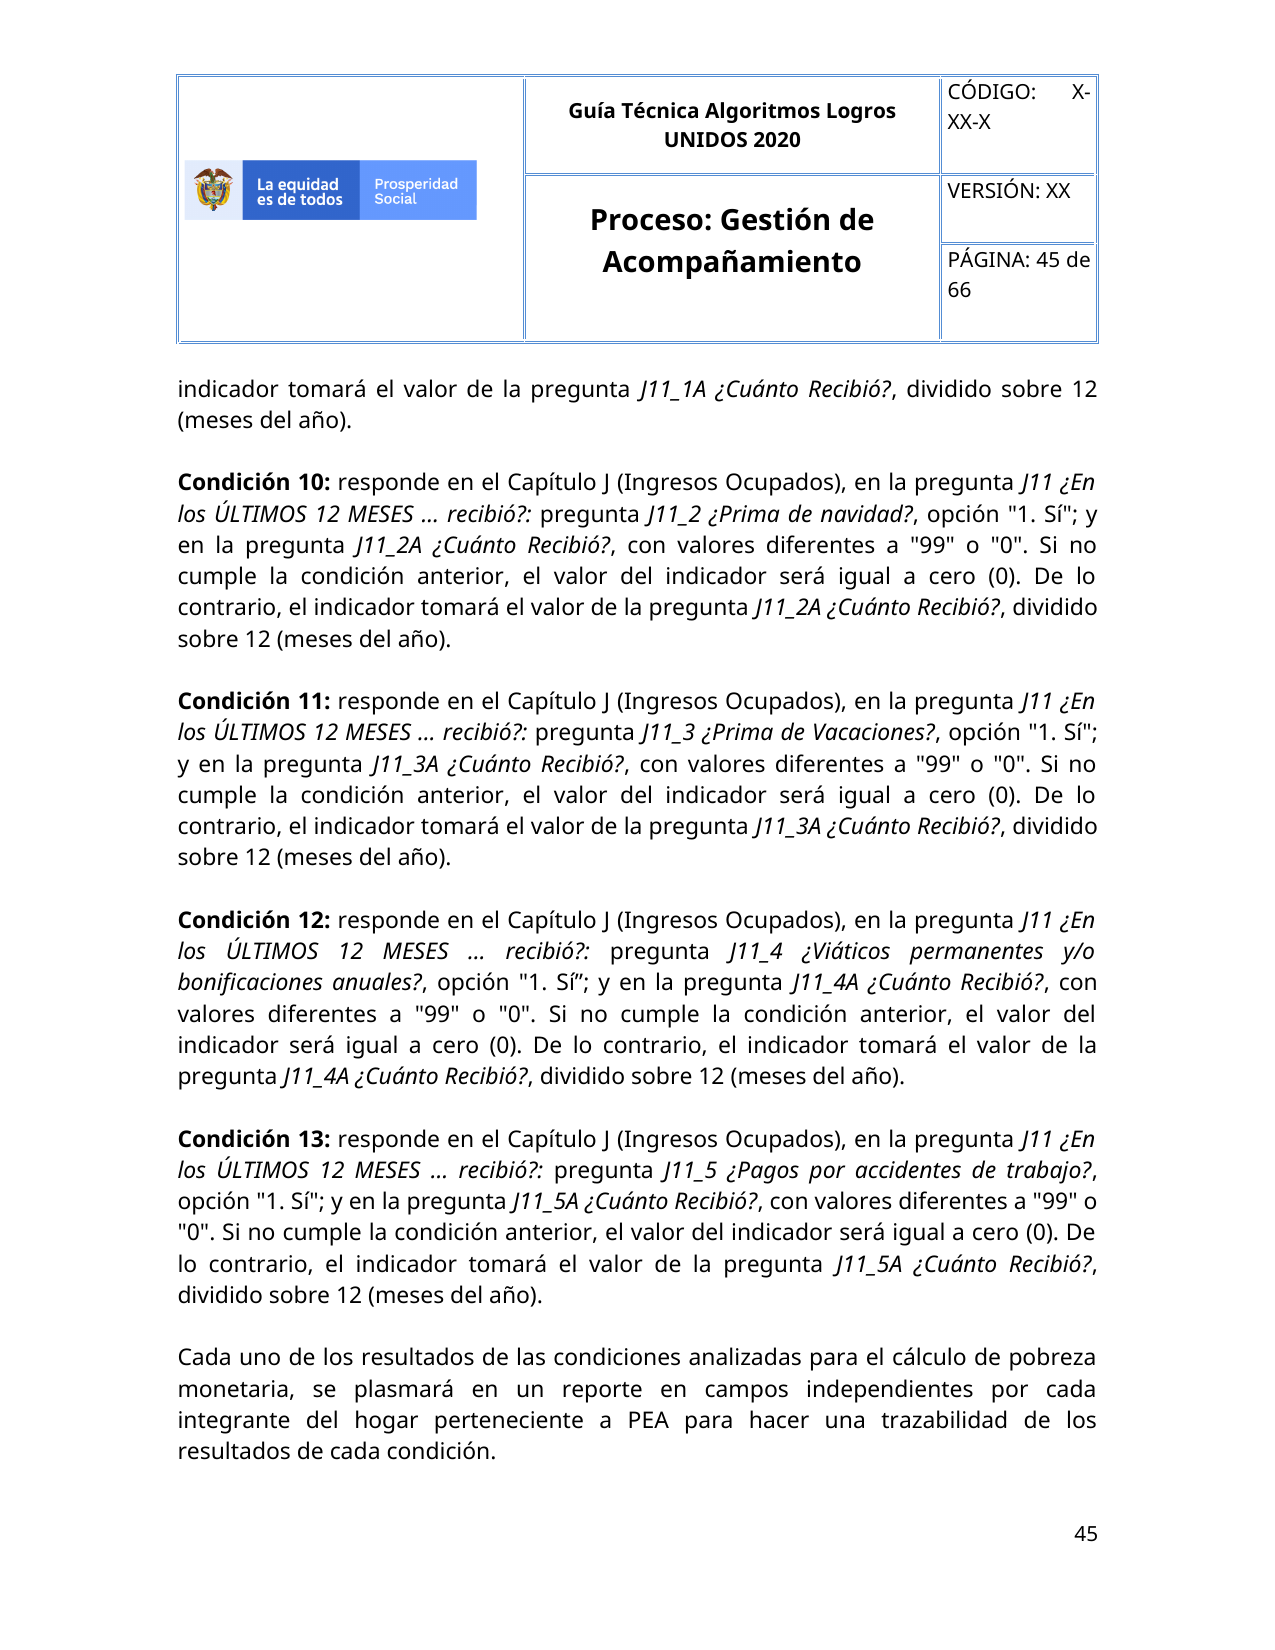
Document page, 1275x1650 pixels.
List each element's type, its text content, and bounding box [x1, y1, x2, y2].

text Condición 13: responde en el Capítulo J (Ingresos Ocupados), en la pregunta J11 ¿En los ÚLTIMOS 12 MESES … recibió?: pregunta J11_5 ¿Pagos por accidentes de trabajo?, opción "1. Sí"; y en la pregunta J11_5A ¿Cuánto Recibió?, con valores diferentes a "99" o "0". Si no cumple la condición anterior, el valor del indicador será igual a cero (0). De lo contrario, el indicador tomará el valor de la pregunta J11_5A ¿Cuánto Recibió?, dividido sobre 12 (meses del año). [177, 1122, 1098, 1310]
text Cada uno de los resultados de las condiciones analizadas para el cálculo de pobreza monetaria, se plasmará en un reporte en campos independientes por cada integrante del hogar perteneciente a PEA para hacer una trazabilidad de los resultados de cada condición. [177, 1341, 1098, 1466]
text Condición 12: responde en el Capítulo J (Ingresos Ocupados), en la pregunta J11 ¿En los ÚLTIMOS 12 MESES … recibió?: pregunta J11_4 ¿Viáticos permanentes y/o bonificaciones anuales?, opción "1. Sí”; y en la pregunta J11_4A ¿Cuánto Recibió?, con valores diferentes a "99" o "0". Si no cumple la condición anterior, el valor del indicador será igual a cero (0). De lo contrario, el indicador tomará el valor de la pregunta J11_4A ¿Cuánto Recibió?, dividido sobre 12 (meses del año). [177, 904, 1098, 1091]
picture [184, 160, 477, 220]
text Condición 11: responde en el Capítulo J (Ingresos Ocupados), en la pregunta J11 ¿En los ÚLTIMOS 12 MESES … recibió?: pregunta J11_3 ¿Prima de Vacaciones?, opción "1. Sí"; y en la pregunta J11_3A ¿Cuánto Recibió?, con valores diferentes a "99" o "0". Si no cumple la condición anterior, el valor del indicador será igual a cero (0). De lo contrario, el indicador tomará el valor de la pregunta J11_3A ¿Cuánto Recibió?, dividido sobre 12 (meses del año). [177, 685, 1098, 872]
text Condición 10: responde en el Capítulo J (Ingresos Ocupados), en la pregunta J11 ¿En los ÚLTIMOS 12 MESES … recibió?: pregunta J11_2 ¿Prima de navidad?, opción "1. Sí"; y en la pregunta J11_2A ¿Cuánto Recibió?, con valores diferentes a "99" o "0". Si no cumple la condición anterior, el valor del indicador será igual a cero (0). De lo contrario, el indicador tomará el valor de la pregunta J11_2A ¿Cuánto Recibió?, dividido sobre 12 (meses del año). [177, 466, 1098, 654]
